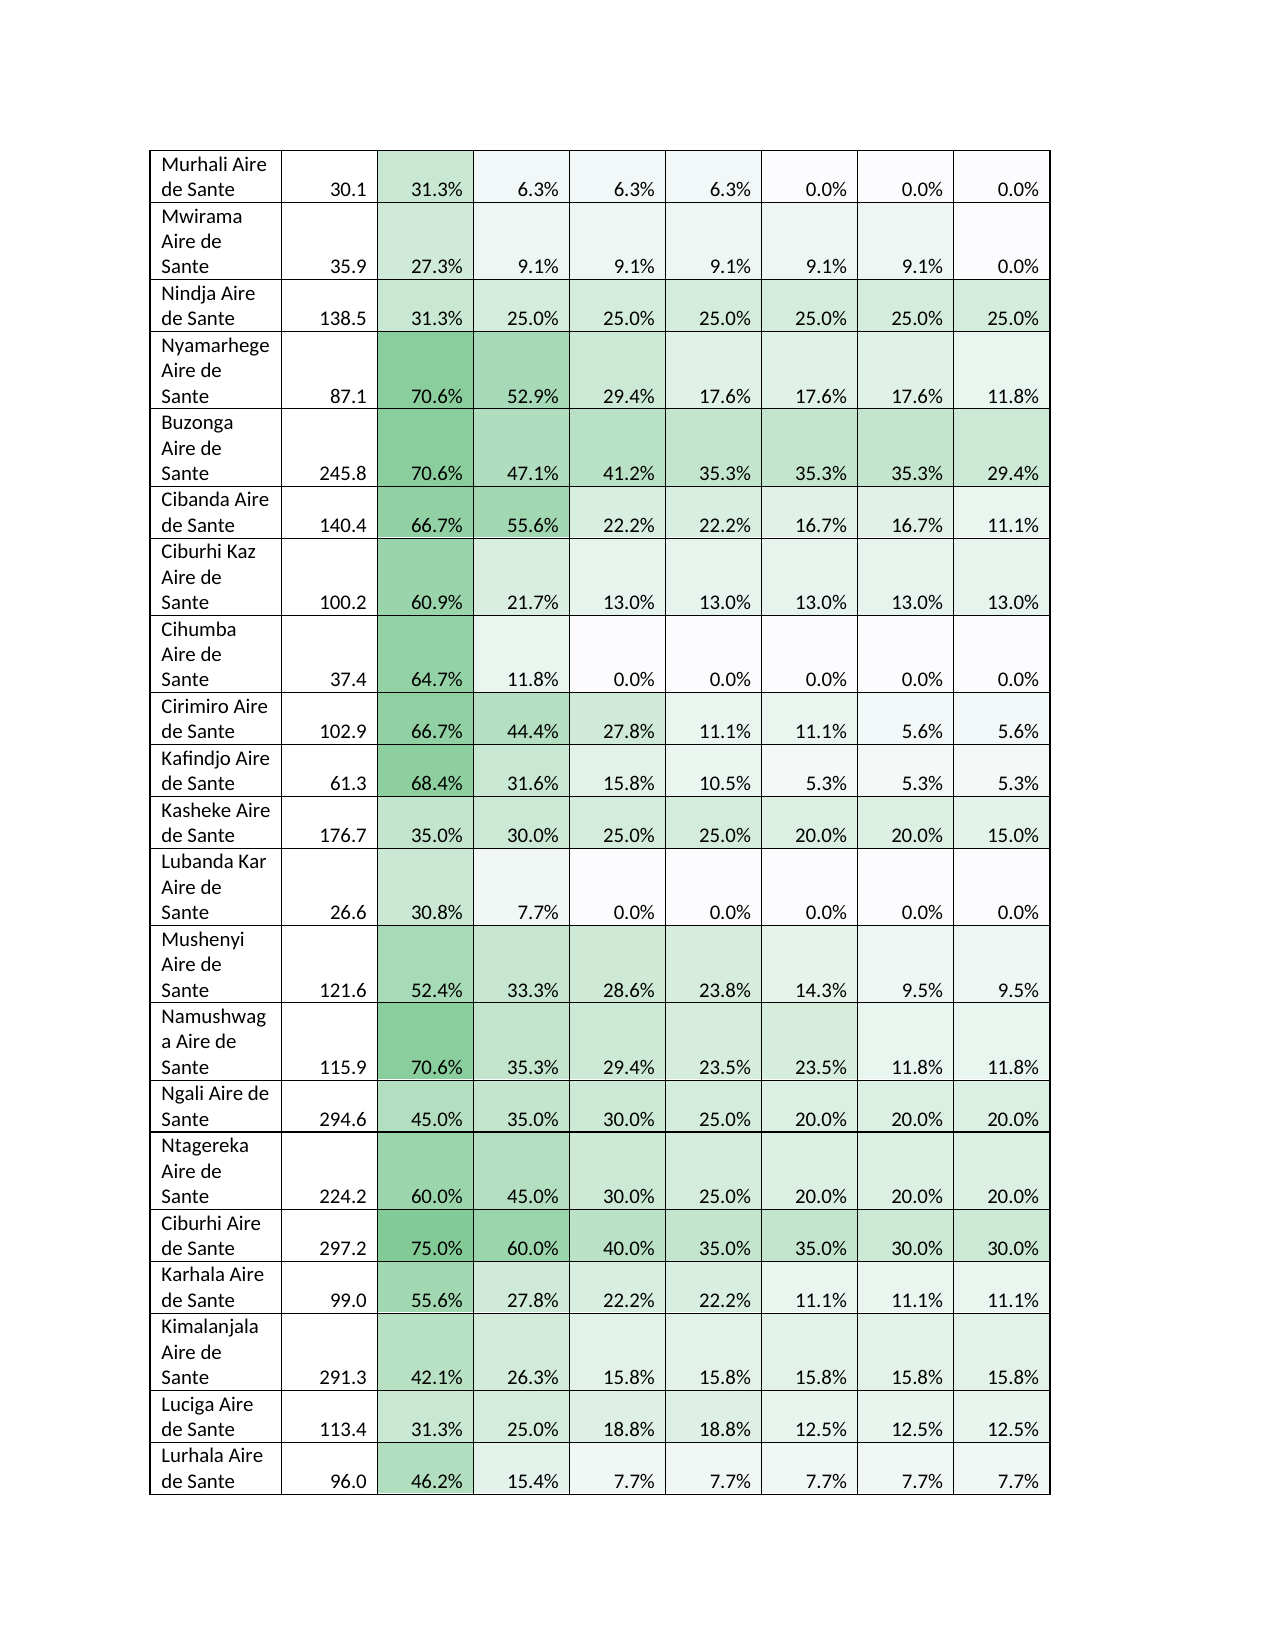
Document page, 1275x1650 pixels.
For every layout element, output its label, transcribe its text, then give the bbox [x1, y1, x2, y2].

table_cell 61.3 [282, 745, 377, 796]
table_cell 11.1% [954, 1262, 1049, 1312]
table_cell Ciburhi Aire de Sante [151, 1210, 281, 1261]
table_cell 27.8% [570, 693, 665, 744]
table_cell 30.8% [378, 849, 473, 925]
table_cell 26.3% [474, 1314, 569, 1390]
table_cell Murhali Aire de Sante [151, 151, 281, 202]
table_cell 138.5 [282, 280, 377, 331]
table_cell 30.0% [858, 1210, 953, 1261]
table_cell 13.0% [570, 539, 665, 615]
table_cell 176.7 [282, 797, 377, 848]
table_cell 9.1% [762, 203, 857, 279]
table_cell 30.1 [282, 151, 377, 202]
table_cell 25.0% [858, 280, 953, 331]
table_cell 60.0% [474, 1210, 569, 1261]
table_cell 16.7% [858, 487, 953, 537]
table_cell 13.0% [762, 539, 857, 615]
table_cell 17.6% [762, 332, 857, 408]
table_cell 20.0% [762, 797, 857, 848]
table_cell 35.3% [762, 409, 857, 486]
table_cell 52.4% [378, 926, 473, 1002]
table_cell 0.0% [762, 849, 857, 925]
table_cell 25.0% [570, 280, 665, 331]
table_cell 115.9 [282, 1003, 377, 1079]
table_cell 37.4 [282, 616, 377, 692]
table_cell 20.0% [858, 797, 953, 848]
table_cell 5.3% [762, 745, 857, 796]
table_cell Mwirama Aire de Sante [151, 203, 281, 279]
table_cell 11.8% [858, 1003, 953, 1079]
table_cell 6.3% [666, 151, 761, 202]
table_cell 224.2 [282, 1133, 377, 1209]
table_cell 23.5% [666, 1003, 761, 1079]
table_cell 17.6% [666, 332, 761, 408]
table_cell 35.3% [474, 1003, 569, 1079]
table_cell 25.0% [666, 797, 761, 848]
table_cell Lubanda Kar Aire de Sante [151, 849, 281, 925]
table_cell Kimalanjala Aire de Sante [151, 1314, 281, 1390]
table_cell 25.0% [666, 280, 761, 331]
table_cell 0.0% [666, 849, 761, 925]
table_cell 25.0% [666, 1133, 761, 1209]
table_cell 22.2% [570, 487, 665, 537]
table_cell 68.4% [378, 745, 473, 796]
table_cell 96.0 [282, 1443, 377, 1493]
table_cell 20.0% [858, 1133, 953, 1209]
table_cell 25.0% [474, 280, 569, 331]
table_cell 18.8% [570, 1391, 665, 1442]
table_cell 29.4% [570, 1003, 665, 1079]
table_cell 35.0% [762, 1210, 857, 1261]
table_cell 99.0 [282, 1262, 377, 1312]
table_cell 12.5% [762, 1391, 857, 1442]
table_cell 20.0% [954, 1133, 1049, 1209]
table_cell 15.8% [858, 1314, 953, 1390]
table_cell 0.0% [666, 616, 761, 692]
table_cell 9.5% [954, 926, 1049, 1002]
table_cell 42.1% [378, 1314, 473, 1390]
table_cell 15.0% [954, 797, 1049, 848]
table_cell 25.0% [954, 280, 1049, 331]
table_cell 0.0% [762, 151, 857, 202]
table_cell Nindja Aire de Sante [151, 280, 281, 331]
table_cell 100.2 [282, 539, 377, 615]
table_cell 13.0% [858, 539, 953, 615]
table_cell 21.7% [474, 539, 569, 615]
table_cell Lurhala Aire de Sante [151, 1443, 281, 1493]
table_cell 11.1% [858, 1262, 953, 1312]
table_cell 140.4 [282, 487, 377, 537]
table_cell 25.0% [762, 280, 857, 331]
table_cell 35.0% [378, 797, 473, 848]
table_cell 7.7% [666, 1443, 761, 1493]
table_cell 11.1% [762, 1262, 857, 1312]
table_cell 55.6% [474, 487, 569, 537]
table_cell 30.0% [954, 1210, 1049, 1261]
table_cell 33.3% [474, 926, 569, 1002]
table_cell 0.0% [570, 849, 665, 925]
table_cell Cihumba Aire de Sante [151, 616, 281, 692]
table_cell 121.6 [282, 926, 377, 1002]
table_cell 11.8% [474, 616, 569, 692]
table_cell 297.2 [282, 1210, 377, 1261]
table_cell 16.7% [762, 487, 857, 537]
table_cell 35.3% [666, 409, 761, 486]
table_cell 6.3% [474, 151, 569, 202]
table_cell 12.5% [858, 1391, 953, 1442]
table_cell 11.1% [666, 693, 761, 744]
table_cell Ciburhi Kaz Aire de Sante [151, 539, 281, 615]
table_cell 30.0% [570, 1081, 665, 1131]
table_cell 29.4% [954, 409, 1049, 486]
table_cell 46.2% [378, 1443, 473, 1493]
table_cell 15.8% [954, 1314, 1049, 1390]
table_cell 0.0% [954, 616, 1049, 692]
table_cell 0.0% [858, 616, 953, 692]
table_cell 23.8% [666, 926, 761, 1002]
table_cell 30.0% [570, 1133, 665, 1209]
table_cell 22.2% [666, 1262, 761, 1312]
table_cell Kafindjo Aire de Sante [151, 745, 281, 796]
table_cell 30.0% [474, 797, 569, 848]
table_cell 102.9 [282, 693, 377, 744]
table_cell 9.1% [858, 203, 953, 279]
table_cell 11.8% [954, 332, 1049, 408]
table_cell 6.3% [570, 151, 665, 202]
table_cell 20.0% [762, 1081, 857, 1131]
table_cell 0.0% [570, 616, 665, 692]
table_cell 15.8% [570, 1314, 665, 1390]
table_cell 40.0% [570, 1210, 665, 1261]
table_cell 23.5% [762, 1003, 857, 1079]
table_cell 66.7% [378, 693, 473, 744]
table_cell 31.3% [378, 1391, 473, 1442]
table_cell 60.9% [378, 539, 473, 615]
table_cell 75.0% [378, 1210, 473, 1261]
table_cell 9.1% [666, 203, 761, 279]
table_cell 70.6% [378, 409, 473, 486]
table_cell Ntagereka Aire de Sante [151, 1133, 281, 1209]
table_cell 291.3 [282, 1314, 377, 1390]
table_cell 45.0% [474, 1133, 569, 1209]
table_cell 14.3% [762, 926, 857, 1002]
table_cell 70.6% [378, 332, 473, 408]
table_cell 0.0% [954, 203, 1049, 279]
table_cell Luciga Aire de Sante [151, 1391, 281, 1442]
table_cell Namushwaga Aire de Sante [151, 1003, 281, 1079]
table_cell 60.0% [378, 1133, 473, 1209]
table_cell 25.0% [570, 797, 665, 848]
table_cell 113.4 [282, 1391, 377, 1442]
table_cell 7.7% [954, 1443, 1049, 1493]
table_cell Kasheke Aire de Sante [151, 797, 281, 848]
table_cell 20.0% [858, 1081, 953, 1131]
table_cell 5.6% [954, 693, 1049, 744]
table_cell 7.7% [474, 849, 569, 925]
table_cell 15.8% [570, 745, 665, 796]
table_cell 47.1% [474, 409, 569, 486]
table_cell 11.8% [954, 1003, 1049, 1079]
table_cell 41.2% [570, 409, 665, 486]
table_cell Mushenyi Aire de Sante [151, 926, 281, 1002]
table_cell Cibanda Aire de Sante [151, 487, 281, 537]
table_cell 22.2% [666, 487, 761, 537]
table_cell 70.6% [378, 1003, 473, 1079]
table_cell 17.6% [858, 332, 953, 408]
table_cell 0.0% [858, 151, 953, 202]
table_cell 26.6 [282, 849, 377, 925]
table_cell 66.7% [378, 487, 473, 537]
table_cell 11.1% [762, 693, 857, 744]
table_cell Karhala Aire de Sante [151, 1262, 281, 1312]
table_cell 55.6% [378, 1262, 473, 1312]
table_cell Buzonga Aire de Sante [151, 409, 281, 486]
table_cell 10.5% [666, 745, 761, 796]
table_cell 35.0% [474, 1081, 569, 1131]
table_cell 0.0% [762, 616, 857, 692]
table_cell 7.7% [858, 1443, 953, 1493]
table_cell 31.3% [378, 151, 473, 202]
table_cell Cirimiro Aire de Sante [151, 693, 281, 744]
table_cell 45.0% [378, 1081, 473, 1131]
table_cell 25.0% [474, 1391, 569, 1442]
table_cell 18.8% [666, 1391, 761, 1442]
table_cell 0.0% [954, 151, 1049, 202]
table_cell 9.1% [474, 203, 569, 279]
table_cell 87.1 [282, 332, 377, 408]
table_cell 27.8% [474, 1262, 569, 1312]
table_cell 22.2% [570, 1262, 665, 1312]
table_cell 25.0% [666, 1081, 761, 1131]
table_cell 20.0% [762, 1133, 857, 1209]
table_cell 0.0% [858, 849, 953, 925]
table_cell 7.7% [570, 1443, 665, 1493]
table_cell 5.6% [858, 693, 953, 744]
table_cell Ngali Aire de Sante [151, 1081, 281, 1131]
table_cell 11.1% [954, 487, 1049, 537]
table_cell 9.1% [570, 203, 665, 279]
table_cell 35.0% [666, 1210, 761, 1261]
table_cell 31.3% [378, 280, 473, 331]
table_cell 15.8% [762, 1314, 857, 1390]
table_cell 20.0% [954, 1081, 1049, 1131]
table_cell 29.4% [570, 332, 665, 408]
table_cell 294.6 [282, 1081, 377, 1131]
table_cell 5.3% [954, 745, 1049, 796]
table_cell 52.9% [474, 332, 569, 408]
table_cell 27.3% [378, 203, 473, 279]
table_cell 28.6% [570, 926, 665, 1002]
table_cell Nyamarhege Aire de Sante [151, 332, 281, 408]
table_cell 13.0% [954, 539, 1049, 615]
table_cell 15.4% [474, 1443, 569, 1493]
table_cell 64.7% [378, 616, 473, 692]
table_cell 12.5% [954, 1391, 1049, 1442]
table_cell 5.3% [858, 745, 953, 796]
table_cell 15.8% [666, 1314, 761, 1390]
table_cell 7.7% [762, 1443, 857, 1493]
table_cell 13.0% [666, 539, 761, 615]
table_cell 0.0% [954, 849, 1049, 925]
table_cell 44.4% [474, 693, 569, 744]
table_cell 35.3% [858, 409, 953, 486]
table_cell 35.9 [282, 203, 377, 279]
table_cell 245.8 [282, 409, 377, 486]
table_cell 9.5% [858, 926, 953, 1002]
table_cell 31.6% [474, 745, 569, 796]
